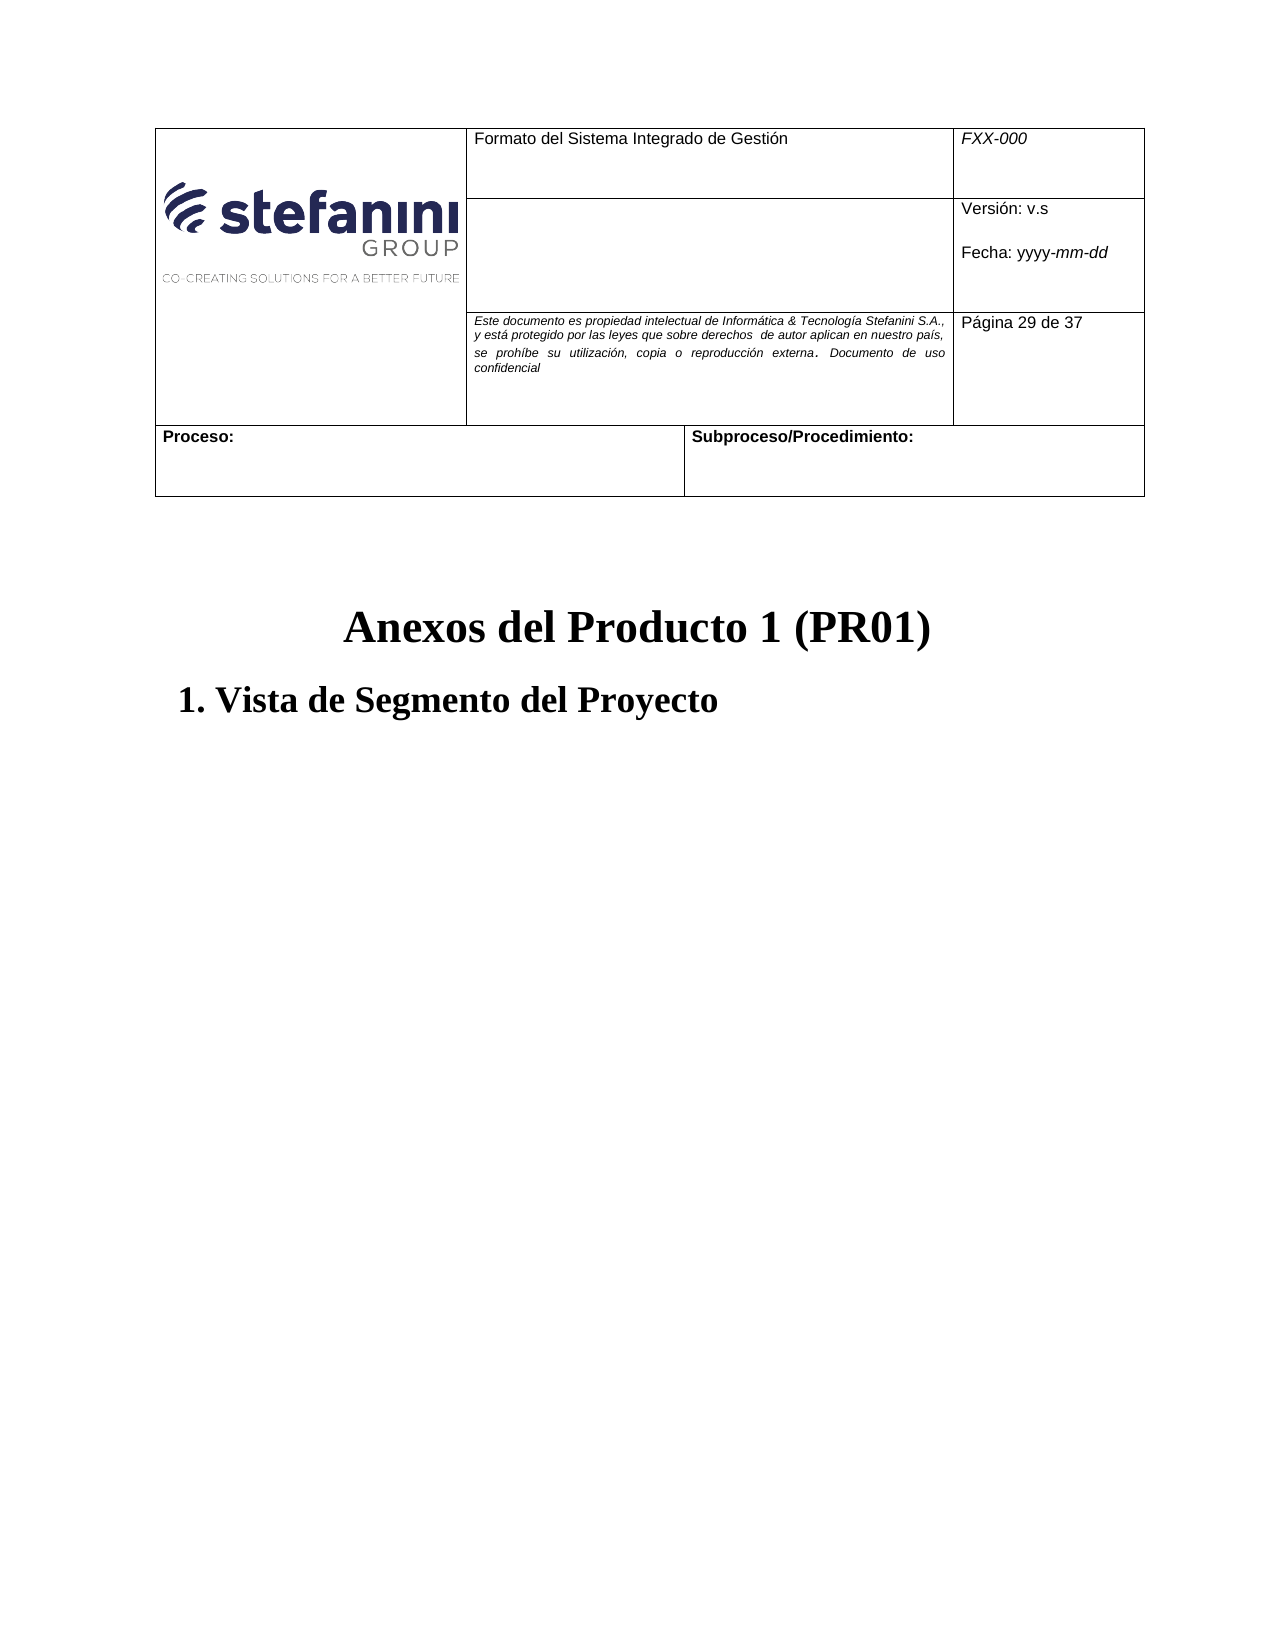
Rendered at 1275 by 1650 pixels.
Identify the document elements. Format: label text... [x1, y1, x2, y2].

picture [162, 182, 460, 286]
subtitle Anexos del Producto 1 (PR01) [177, 599, 1098, 652]
subtitle 1. Vista de Segmento del Proyecto [177, 677, 1098, 720]
